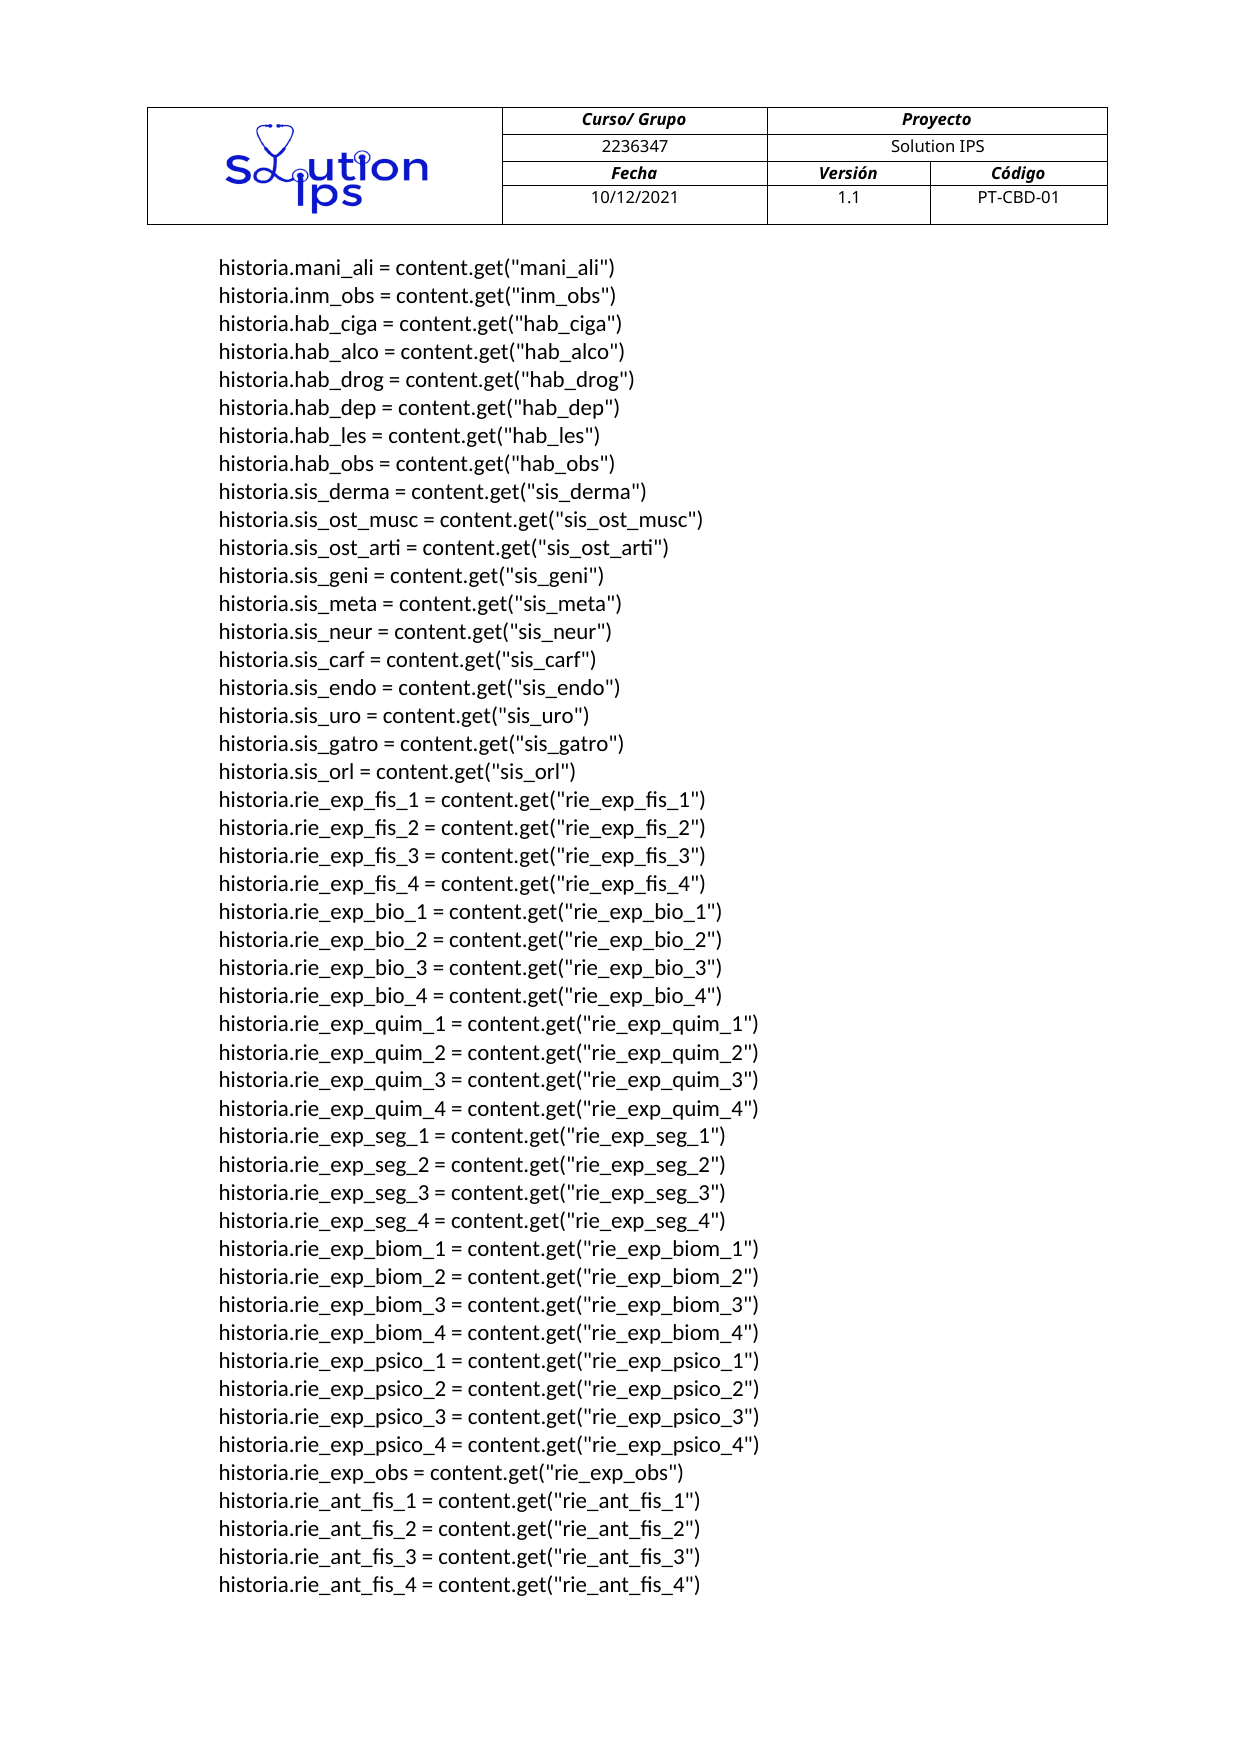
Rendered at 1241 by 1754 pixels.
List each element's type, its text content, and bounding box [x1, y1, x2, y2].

text historia.rie_exp_quim_1 = content.get("rie_exp_quim_1") [177, 1009, 1063, 1038]
text historia.rie_exp_seg_3 = content.get("rie_exp_seg_3") [177, 1178, 1063, 1206]
text historia.rie_exp_psico_3 = content.get("rie_exp_psico_3") [177, 1402, 1063, 1430]
text historia.rie_ant_fis_1 = content.get("rie_ant_fis_1") [177, 1486, 1063, 1514]
text historia.rie_exp_fis_1 = content.get("rie_exp_fis_1") [177, 785, 1063, 813]
text historia.hab_obs = content.get("hab_obs") [177, 449, 1063, 477]
text historia.rie_exp_quim_2 = content.get("rie_exp_quim_2") [177, 1038, 1063, 1066]
text historia.rie_exp_biom_4 = content.get("rie_exp_biom_4") [177, 1318, 1063, 1346]
text historia.rie_exp_fis_3 = content.get("rie_exp_fis_3") [177, 841, 1063, 869]
text historia.rie_exp_psico_4 = content.get("rie_exp_psico_4") [177, 1430, 1063, 1458]
text historia.rie_exp_bio_3 = content.get("rie_exp_bio_3") [177, 953, 1063, 982]
text historia.sis_geni = content.get("sis_geni") [177, 561, 1063, 589]
text historia.rie_exp_biom_3 = content.get("rie_exp_biom_3") [177, 1290, 1063, 1318]
text historia.hab_dep = content.get("hab_dep") [177, 393, 1063, 421]
text historia.sis_derma = content.get("sis_derma") [177, 477, 1063, 505]
text historia.rie_ant_fis_2 = content.get("rie_ant_fis_2") [177, 1514, 1063, 1542]
text historia.rie_exp_quim_3 = content.get("rie_exp_quim_3") [177, 1066, 1063, 1094]
text historia.sis_endo = content.get("sis_endo") [177, 673, 1063, 701]
text historia.rie_exp_biom_2 = content.get("rie_exp_biom_2") [177, 1262, 1063, 1290]
picture [203, 107, 446, 224]
text historia.hab_drog = content.get("hab_drog") [177, 365, 1063, 393]
text historia.rie_exp_biom_1 = content.get("rie_exp_biom_1") [177, 1234, 1063, 1262]
text historia.hab_les = content.get("hab_les") [177, 421, 1063, 449]
text historia.sis_ost_musc = content.get("sis_ost_musc") [177, 505, 1063, 533]
text historia.rie_exp_bio_2 = content.get("rie_exp_bio_2") [177, 926, 1063, 953]
text historia.sis_meta = content.get("sis_meta") [177, 589, 1063, 617]
text historia.sis_ost_arti = content.get("sis_ost_arti") [177, 533, 1063, 561]
text historia.rie_exp_bio_4 = content.get("rie_exp_bio_4") [177, 982, 1063, 1009]
text historia.rie_exp_bio_1 = content.get("rie_exp_bio_1") [177, 897, 1063, 926]
text historia.hab_ciga = content.get("hab_ciga") [177, 309, 1063, 337]
text historia.rie_exp_fis_4 = content.get("rie_exp_fis_4") [177, 869, 1063, 897]
text historia.sis_neur = content.get("sis_neur") [177, 617, 1063, 645]
text historia.sis_uro = content.get("sis_uro") [177, 701, 1063, 729]
text historia.rie_exp_psico_2 = content.get("rie_exp_psico_2") [177, 1374, 1063, 1402]
text historia.sis_carf = content.get("sis_carf") [177, 645, 1063, 673]
text historia.rie_exp_obs = content.get("rie_exp_obs") [177, 1458, 1063, 1486]
text historia.rie_exp_seg_2 = content.get("rie_exp_seg_2") [177, 1150, 1063, 1178]
text historia.rie_exp_quim_4 = content.get("rie_exp_quim_4") [177, 1094, 1063, 1122]
text historia.rie_exp_fis_2 = content.get("rie_exp_fis_2") [177, 813, 1063, 841]
text historia.sis_orl = content.get("sis_orl") [177, 757, 1063, 785]
text historia.rie_exp_seg_4 = content.get("rie_exp_seg_4") [177, 1206, 1063, 1234]
text historia.sis_gatro = content.get("sis_gatro") [177, 729, 1063, 757]
text historia.rie_exp_seg_1 = content.get("rie_exp_seg_1") [177, 1122, 1063, 1150]
text historia.inm_obs = content.get("inm_obs") [177, 281, 1063, 309]
text historia.rie_ant_fis_4 = content.get("rie_ant_fis_4") [177, 1570, 1063, 1598]
text historia.hab_alco = content.get("hab_alco") [177, 337, 1063, 365]
text historia.rie_ant_fis_3 = content.get("rie_ant_fis_3") [177, 1542, 1063, 1570]
text historia.rie_exp_psico_1 = content.get("rie_exp_psico_1") [177, 1346, 1063, 1374]
text historia.mani_ali = content.get("mani_ali") [177, 253, 1063, 281]
